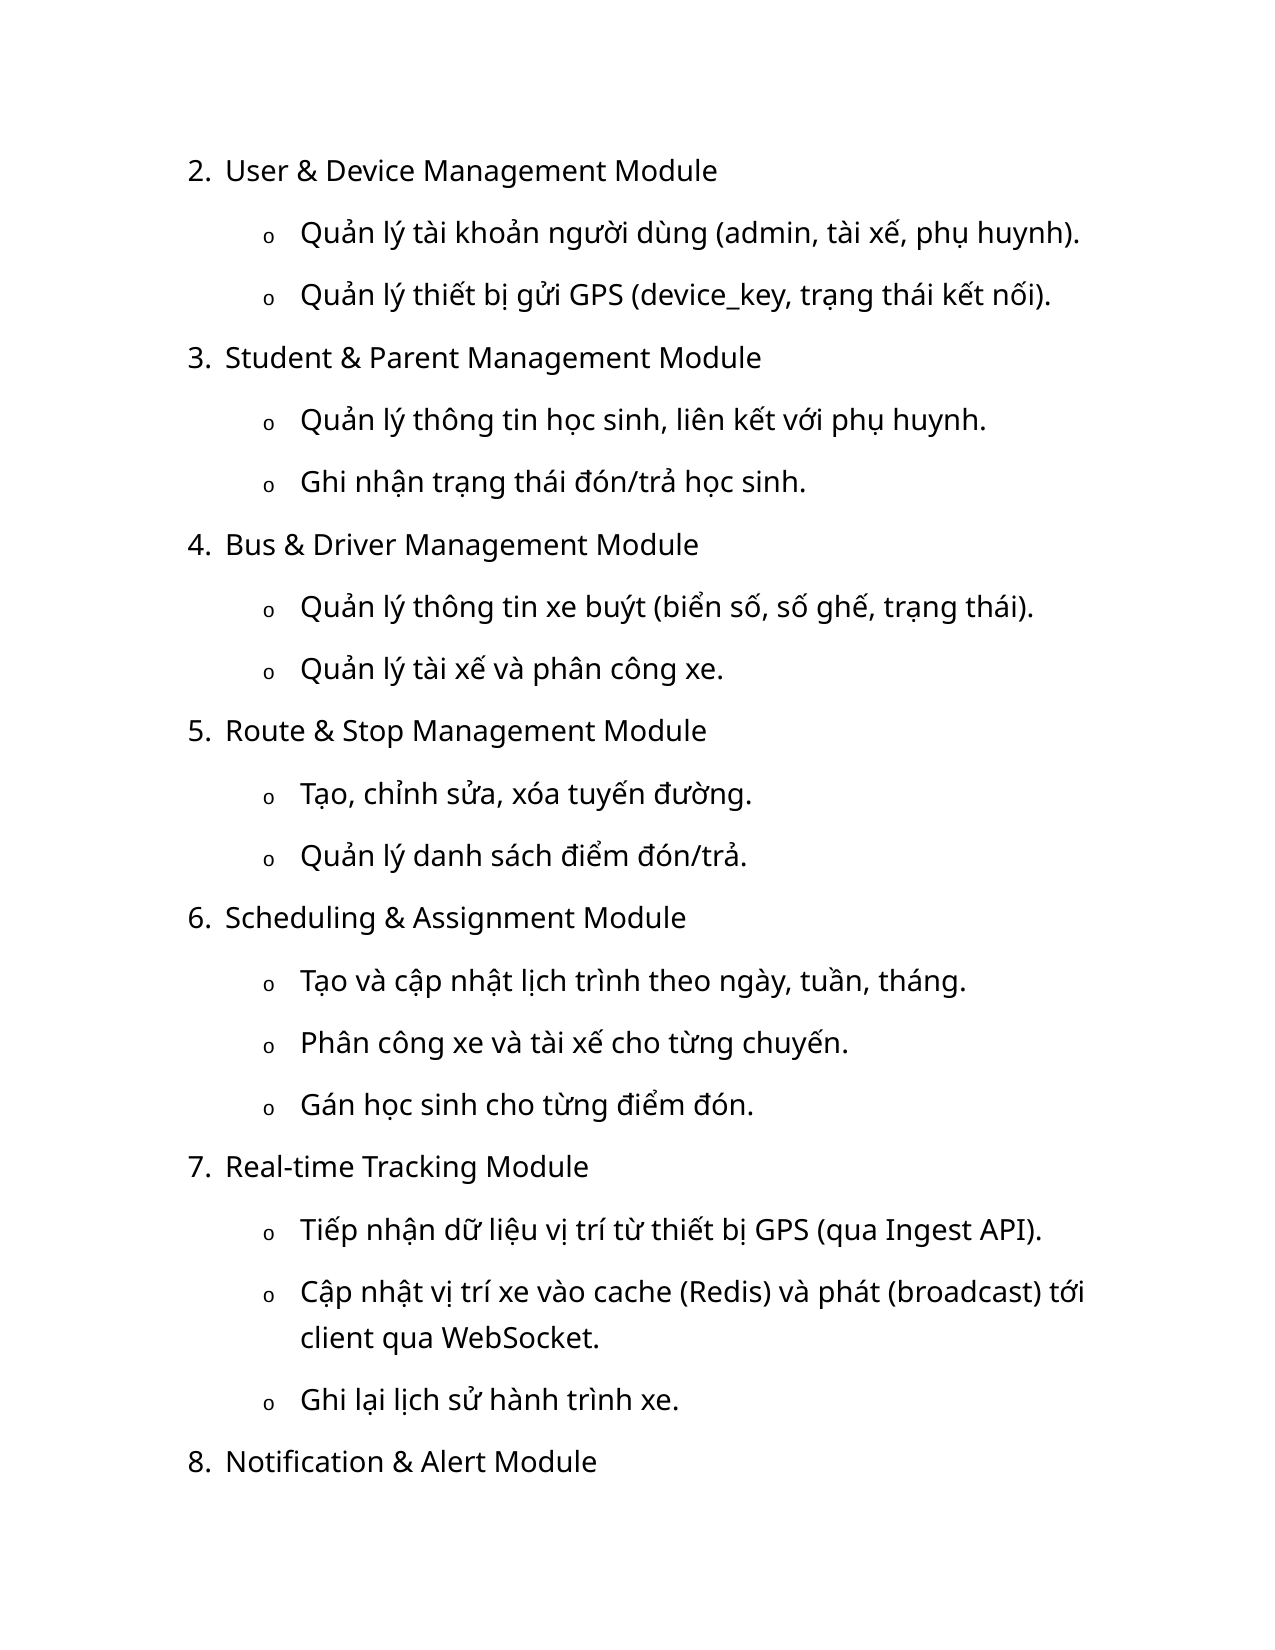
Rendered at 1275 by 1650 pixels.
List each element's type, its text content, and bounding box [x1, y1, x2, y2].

list Cập nhật vị trí xe vào cache (Redis) và phát (broadcast) tới client qua WebSocket. [262, 1271, 1125, 1357]
list Route & Stop Management Module [187, 711, 1125, 750]
list Bus & Driver Management Module [187, 524, 1125, 563]
list Gán học sinh cho từng điểm đón. [262, 1084, 1125, 1124]
list Ghi nhận trạng thái đón/trả học sinh. [262, 461, 1125, 501]
list User & Device Management Module [187, 150, 1125, 190]
list Student & Parent Management Module [187, 337, 1125, 377]
list Quản lý thiết bị gửi GPS (device_key, trạng thái kết nối). [262, 274, 1125, 314]
list Tạo và cập nhật lịch trình theo ngày, tuần, tháng. [262, 960, 1125, 999]
list Quản lý thông tin xe buýt (biển số, số ghế, trạng thái). [262, 586, 1125, 626]
list Tạo, chỉnh sửa, xóa tuyến đường. [262, 773, 1125, 813]
list Quản lý danh sách điểm đón/trả. [262, 835, 1125, 875]
list Phân công xe và tài xế cho từng chuyến. [262, 1022, 1125, 1062]
list Notification & Alert Module [187, 1441, 1125, 1481]
list Quản lý tài xế và phân công xe. [262, 648, 1125, 688]
list Tiếp nhận dữ liệu vị trí từ thiết bị GPS (qua Ingest API). [262, 1209, 1125, 1249]
list Quản lý tài khoản người dùng (admin, tài xế, phụ huynh). [262, 212, 1125, 252]
list Ghi lại lịch sử hành trình xe. [262, 1379, 1125, 1419]
list Scheduling & Assignment Module [187, 897, 1125, 937]
list Quản lý thông tin học sinh, liên kết với phụ huynh. [262, 399, 1125, 439]
list Real-time Tracking Module [187, 1147, 1125, 1186]
